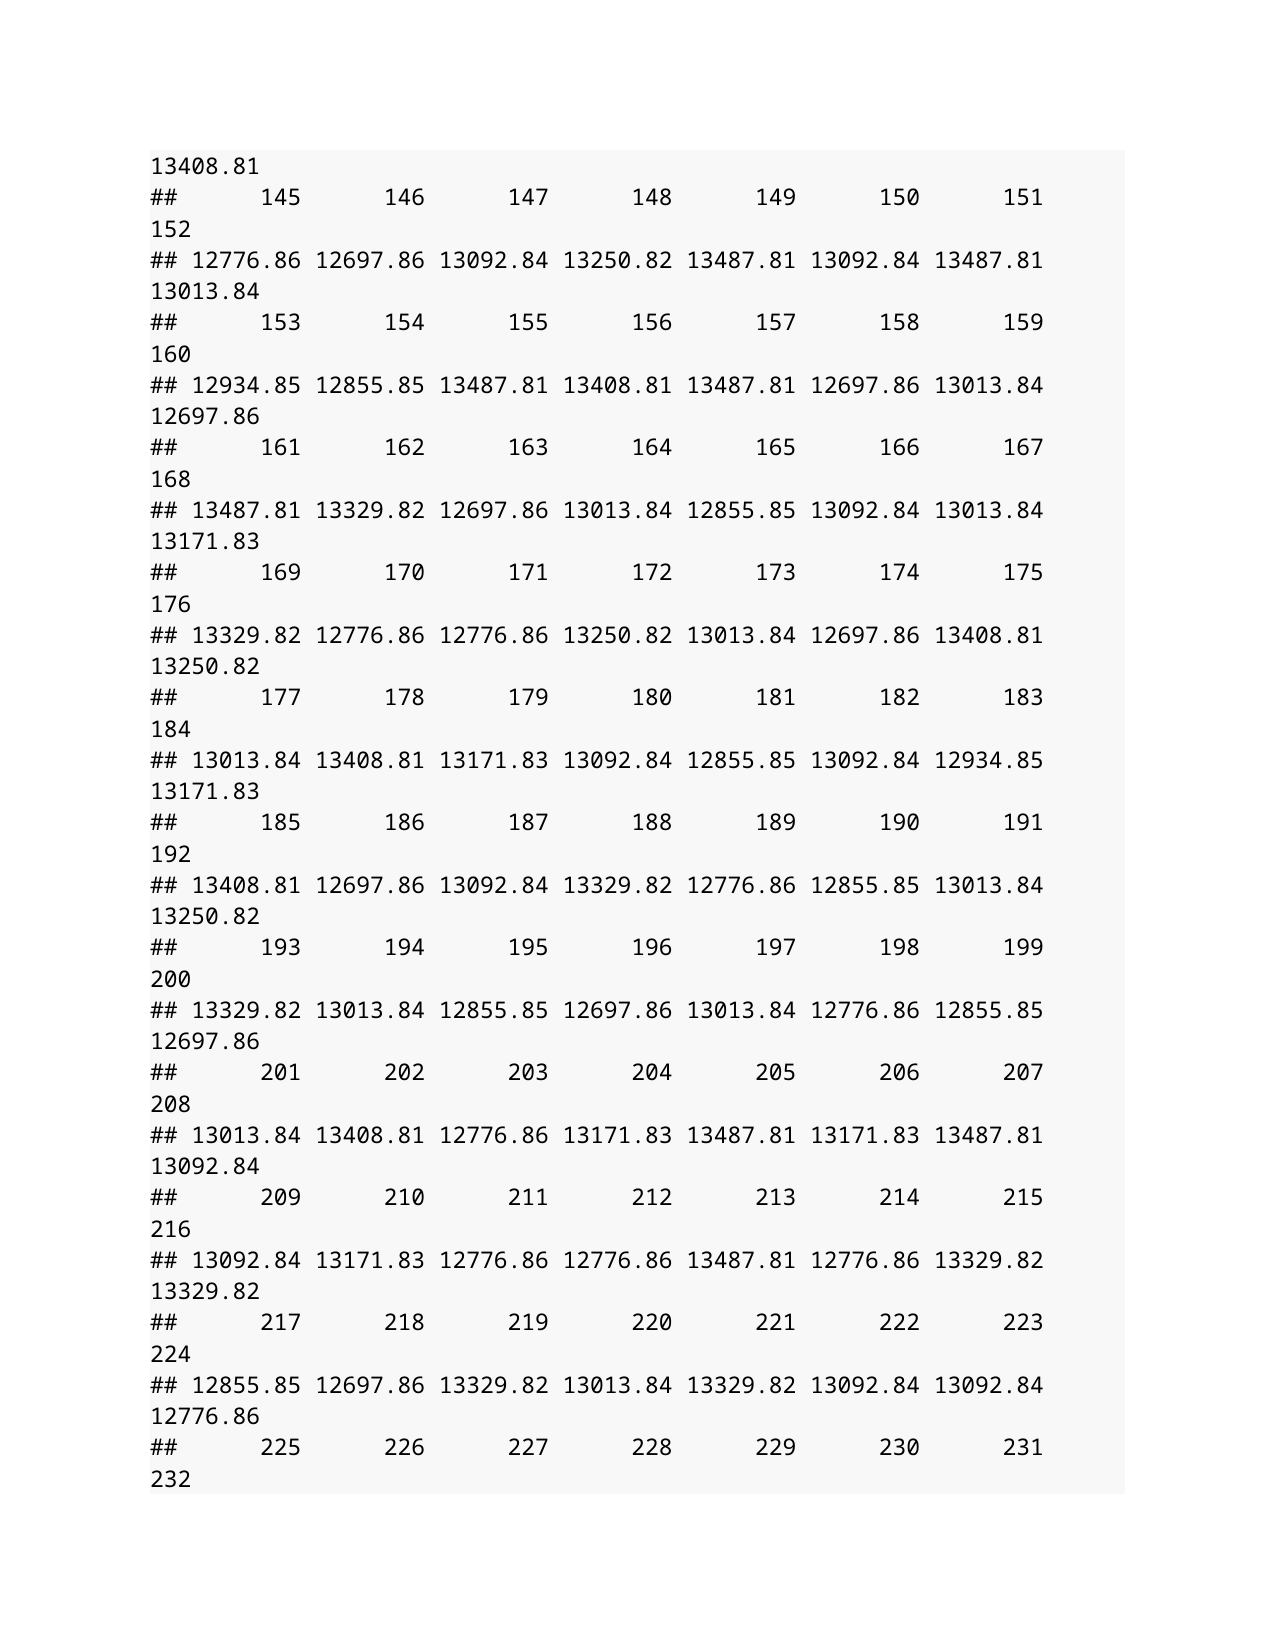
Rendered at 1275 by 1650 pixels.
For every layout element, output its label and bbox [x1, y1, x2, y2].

text [150, 150, 1125, 1494]
